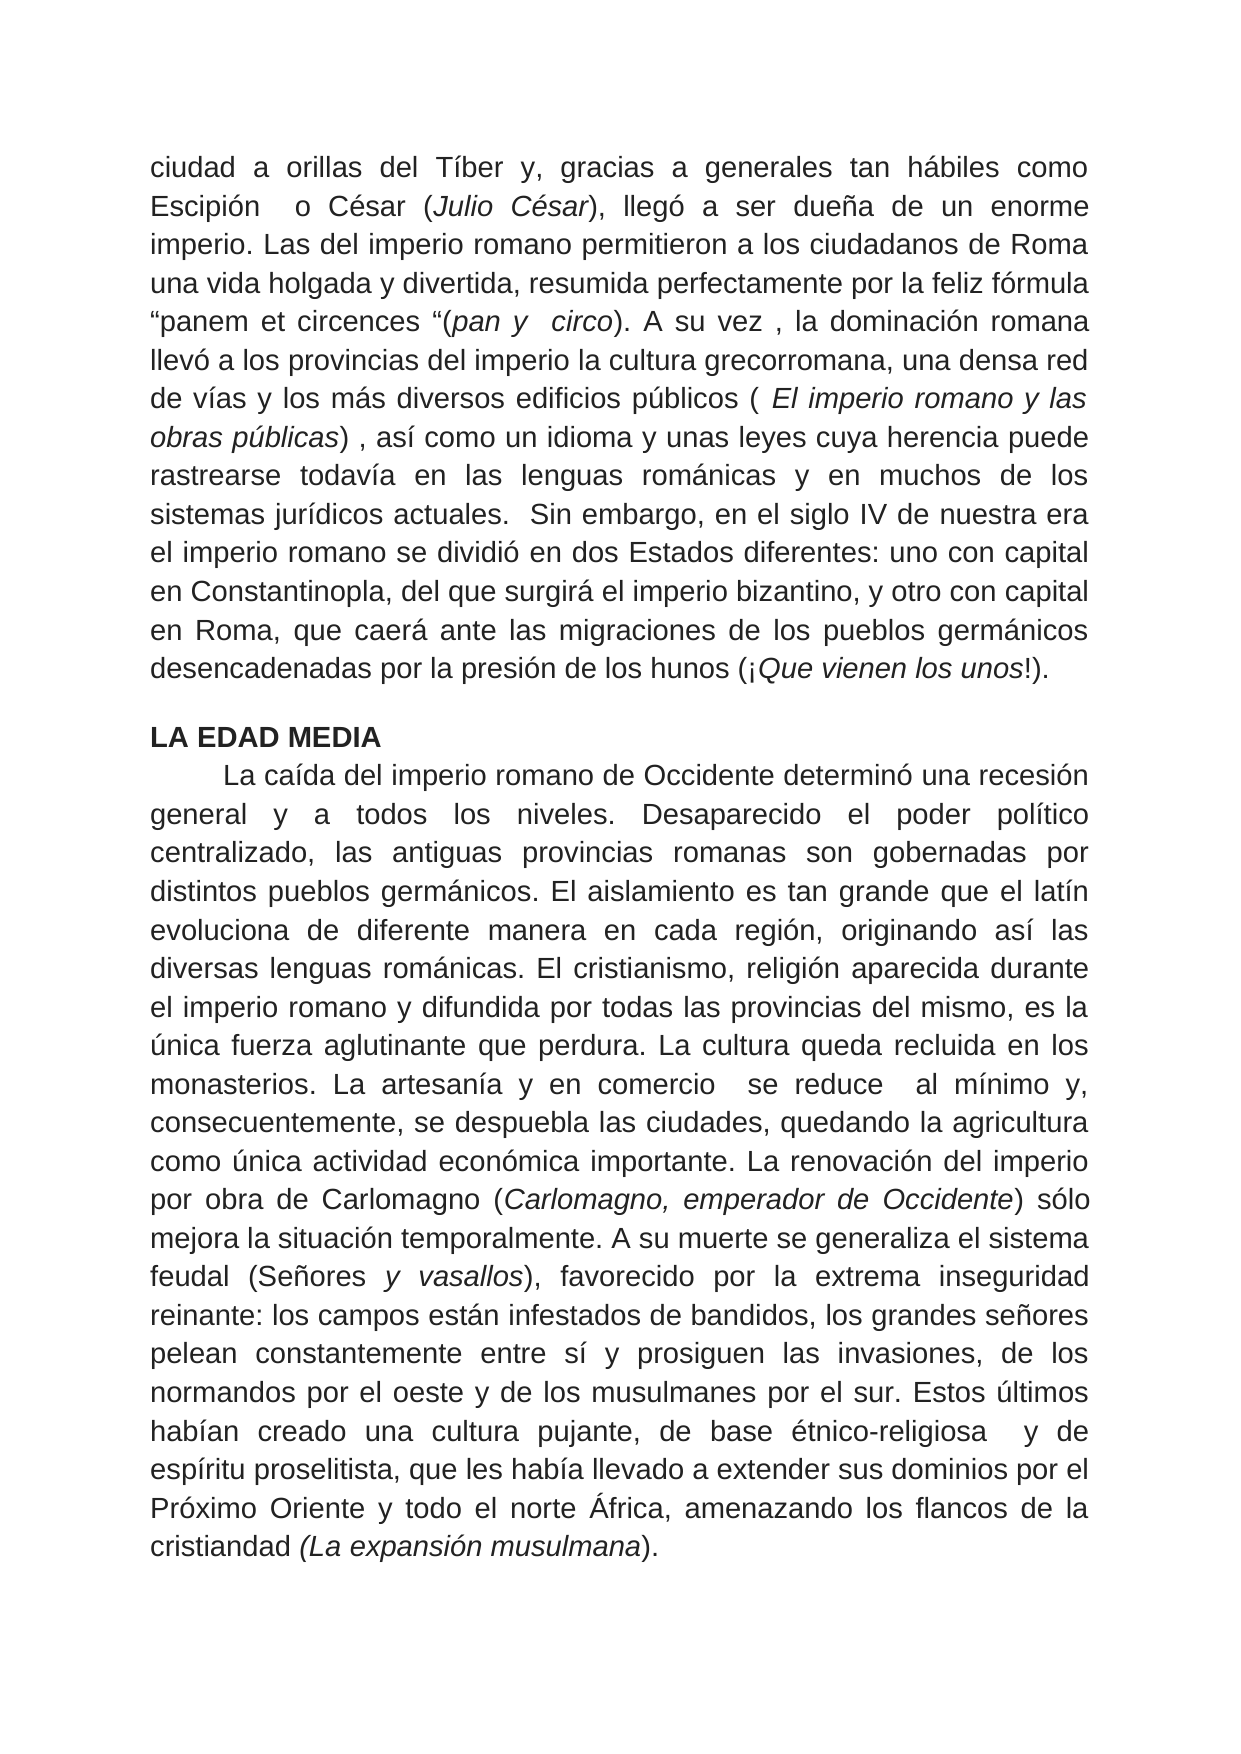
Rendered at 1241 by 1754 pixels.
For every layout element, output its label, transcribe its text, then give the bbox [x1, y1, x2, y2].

text La caída del imperio romano de Occidente determinó una recesión general y a todos los niveles. Desaparecido el poder político centralizado, las antiguas provincias romanas son gobernadas por distintos pueblos germánicos. El aislamiento es tan grande que el latín evoluciona de diferente manera en cada región, originando así las diversas lenguas románicas. El cristianismo, religión aparecida durante el imperio romano y difundida por todas las provincias del mismo, es la única fuerza aglutinante que perdura. La cultura queda recluida en los monasterios. La artesanía y en comercio se reduce al mínimo y, consecuentemente, se despuebla las ciudades, quedando la agricultura como única actividad económica importante. La renovación del imperio por obra de Carlomagno (Carlomagno, emperador de Occidente) sólo mejora la situación temporalmente. A su muerte se generaliza el sistema feudal (Señores y vasallos), favorecido por la extrema inseguridad reinante: los campos están infestados de bandidos, los grandes señores pelean constantemente entre sí y prosiguen las invasiones, de los normandos por el oeste y de los musulmanes por el sur. Estos últimos habían creado una cultura pujante, de base étnico-religiosa y de espíritu proselitista, que les había llevado a extender sus dominios por el Próximo Oriente y todo el norte África, amenazando los flancos de la cristiandad (La expansión musulmana). [150, 758, 1090, 1563]
text LA EDAD MEDIA [150, 720, 1090, 753]
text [150, 150, 1090, 684]
